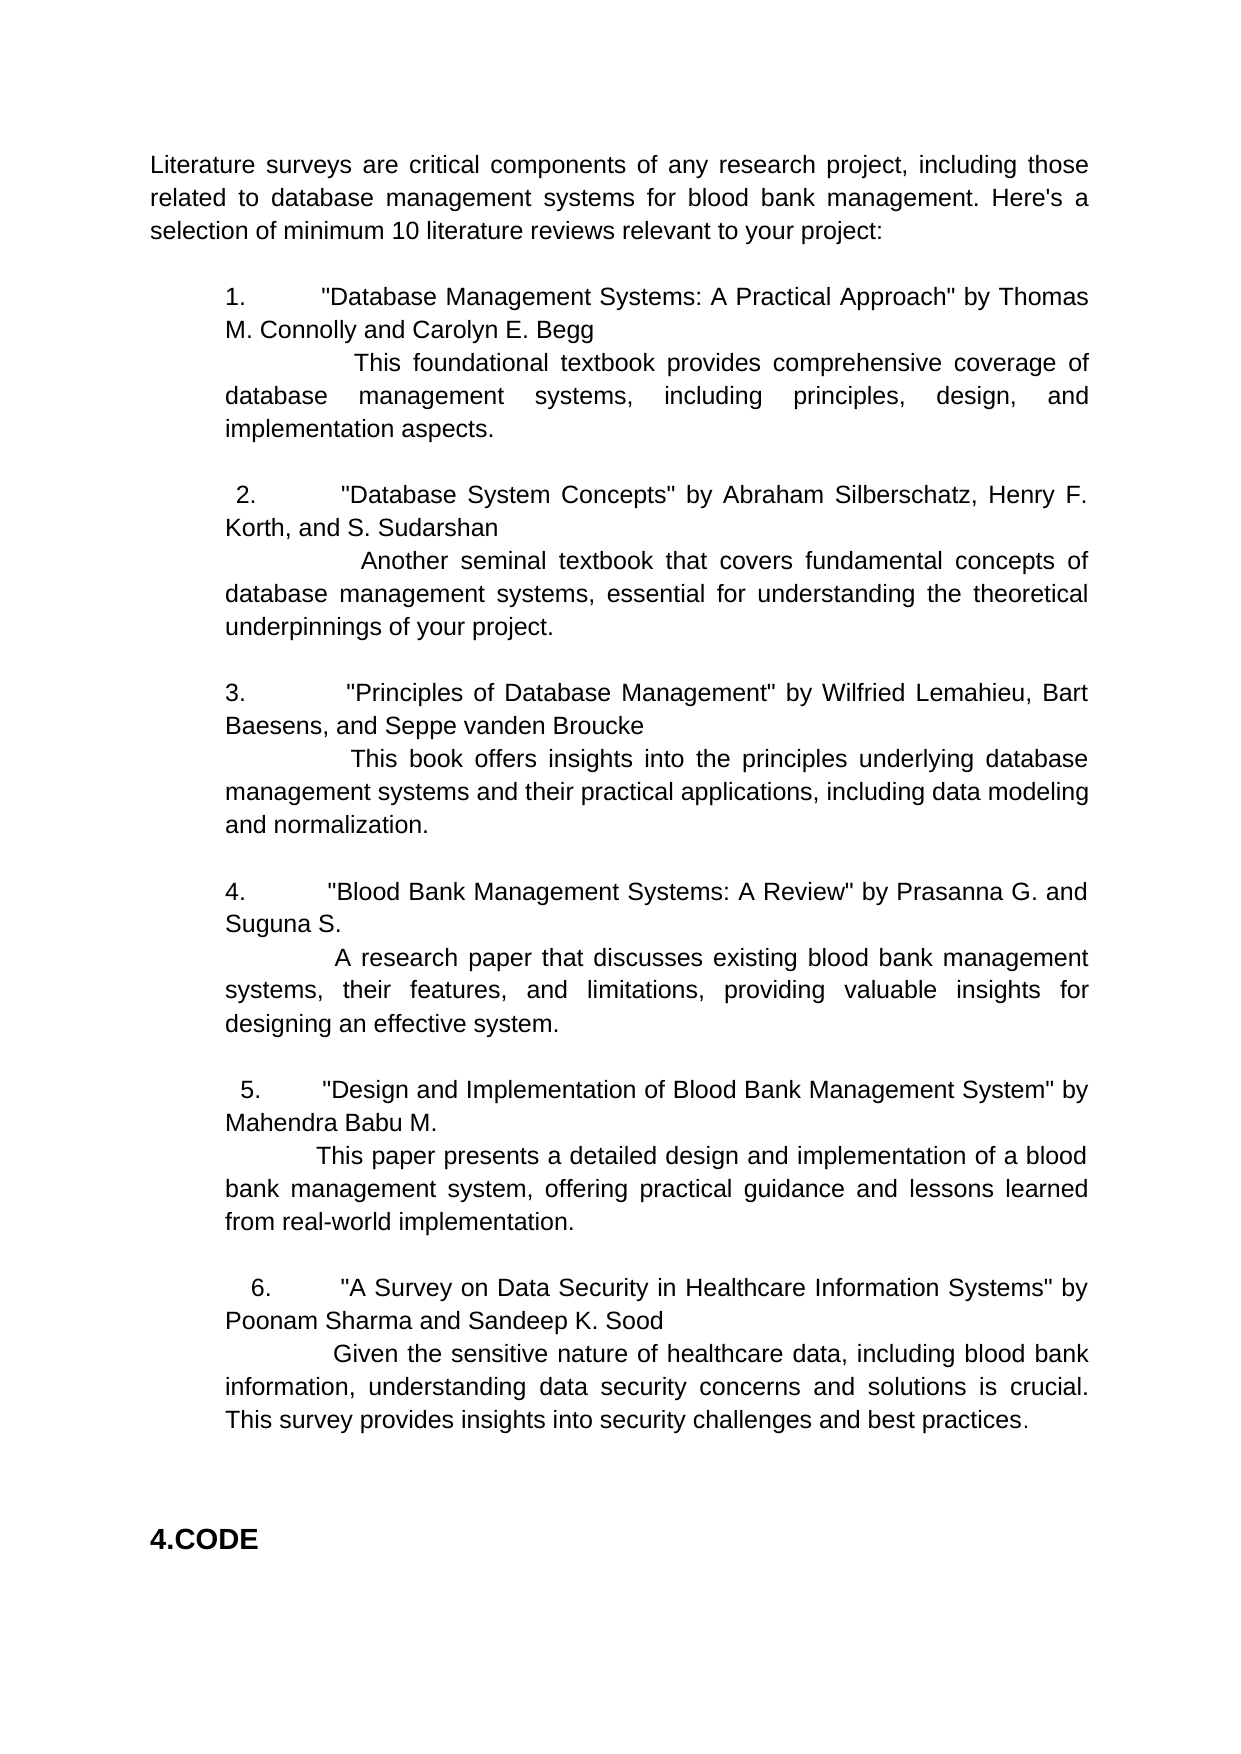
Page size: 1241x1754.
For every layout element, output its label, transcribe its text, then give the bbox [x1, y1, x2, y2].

text 3. "Principles of Database Management" by Wilfried Lemahieu, Bart Baesens, and Seppe vanden Broucke [225, 678, 1090, 740]
text Literature surveys are critical components of any research project, including those related to database management systems for blood bank management. Here's a selection of minimum 10 literature reviews relevant to your project: [150, 150, 1090, 245]
text This paper presents a detailed design and implementation of a blood bank management system, offering practical guidance and lessons learned from real-world implementation. [225, 1141, 1090, 1235]
text 6. "A Survey on Data Security in Healthcare Information Systems" by Poonam Sharma and Sandeep K. Sood [225, 1273, 1090, 1334]
text Given the sensitive nature of healthcare data, including blood bank information, understanding data security concerns and solutions is crucial. This survey provides insights into security challenges and best practices. [225, 1339, 1090, 1433]
text This book offers insights into the principles underlying database management systems and their practical applications, including data modeling and normalization. [225, 744, 1090, 839]
text This foundational textbook provides comprehensive coverage of database management systems, including principles, design, and implementation aspects. [225, 348, 1090, 443]
text 4.CODE [150, 1522, 1227, 1555]
text A research paper that discusses existing blood bank management systems, their features, and limitations, providing valuable insights for designing an effective system. [225, 942, 1090, 1037]
text 1. "Database Management Systems: A Practical Approach" by Thomas M. Connolly and Carolyn E. Begg [225, 282, 1090, 344]
text 4. "Blood Bank Management Systems: A Review" by Prasanna G. and Suguna S. [225, 876, 1090, 938]
text 5. "Design and Implementation of Blood Bank Management System" by Mahendra Babu M. [225, 1074, 1090, 1136]
text 2. "Database System Concepts" by Abraham Silberschatz, Henry F. Korth, and S. Sudarshan [225, 480, 1090, 542]
text Another seminal textbook that covers fundamental concepts of database management systems, essential for understanding the theoretical underpinnings of your project. [225, 546, 1090, 641]
